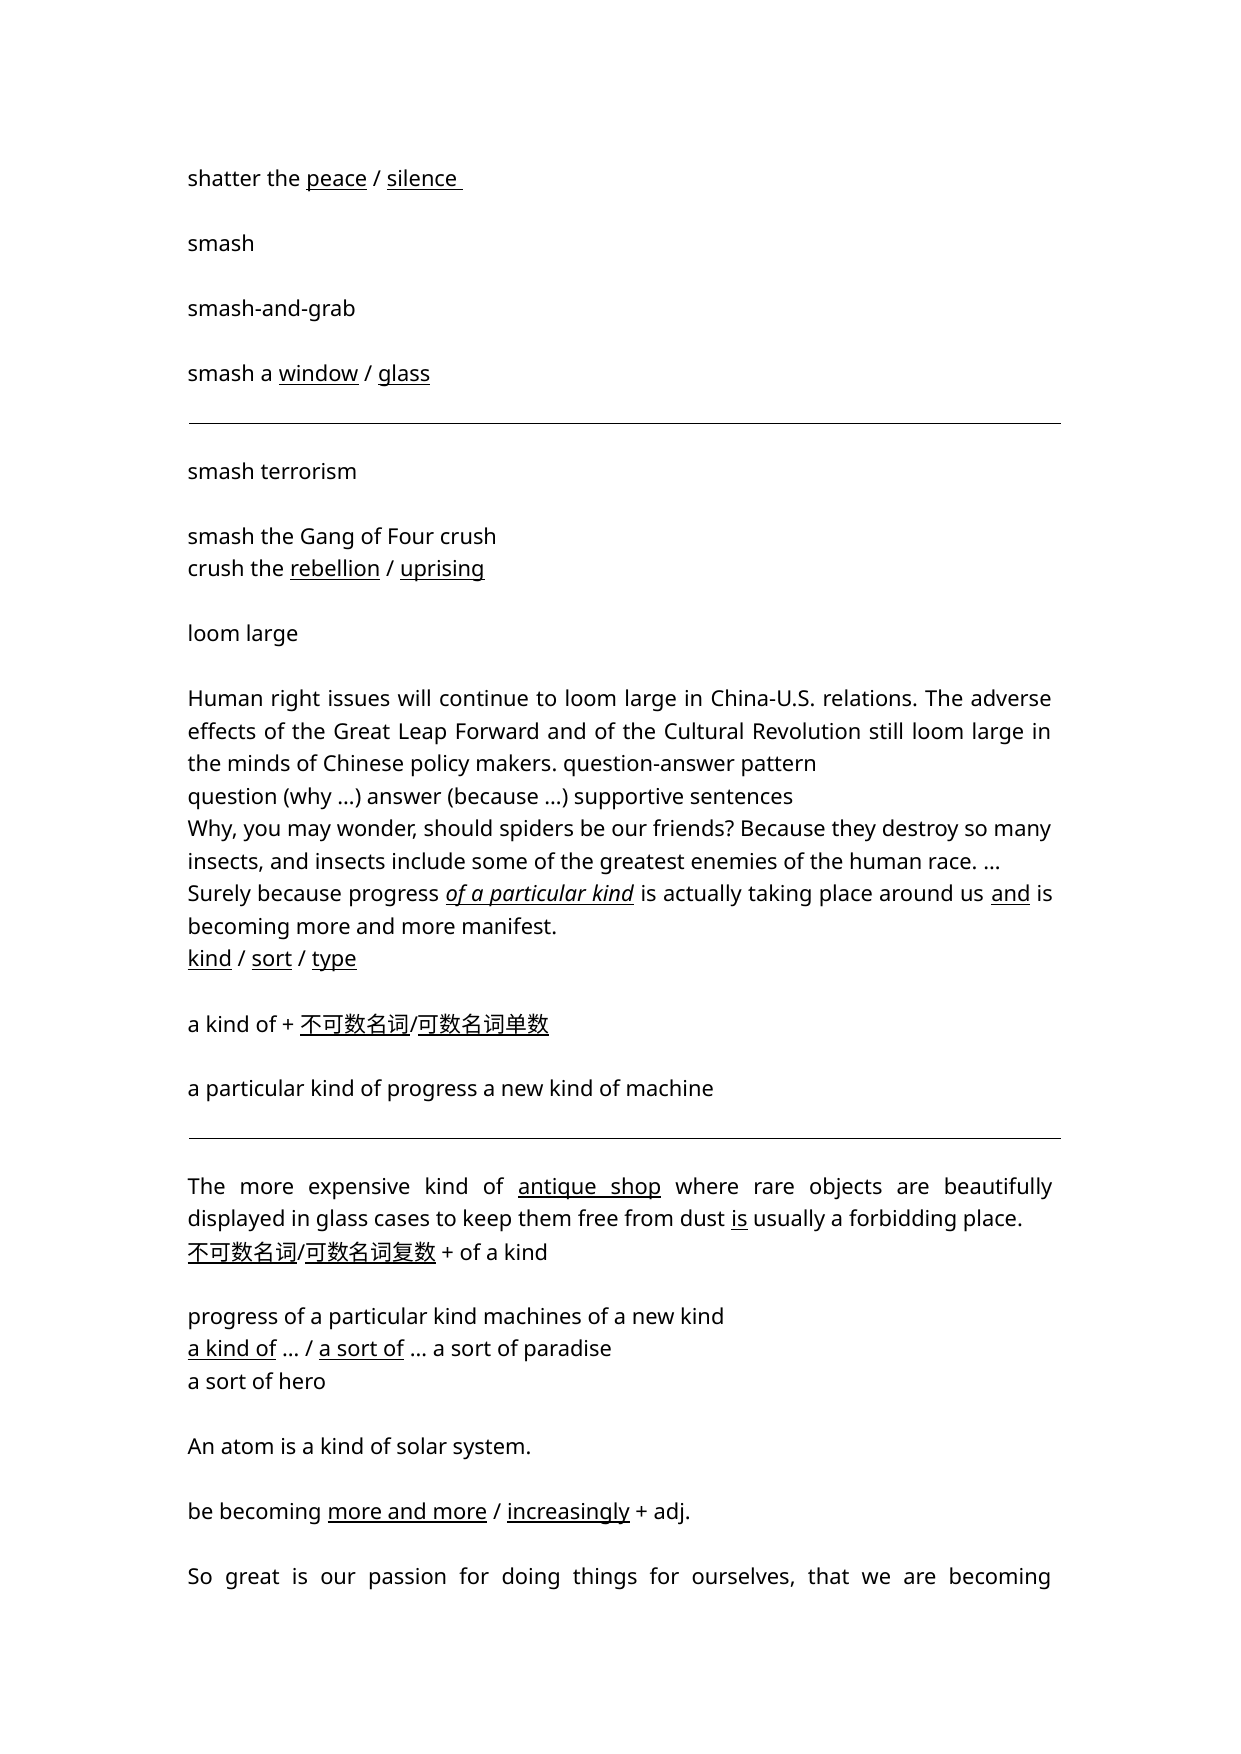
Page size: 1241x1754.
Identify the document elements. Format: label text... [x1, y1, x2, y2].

text kind / sort / type [187, 942, 1053, 974]
text Human right issues will continue to loom large in China-U.S. relations. The adverse effects of the Great Leap Forward and of the Cultural Revolution still loom large in the minds of Chinese policy makers. question-answer pattern [187, 682, 1053, 779]
text Surely because progress of a particular kind is actually taking place around us and is becoming more and more manifest. [187, 877, 1053, 942]
text smash a window / glass [187, 357, 1053, 389]
text be becoming more and more / increasingly + adj. [187, 1494, 1053, 1527]
text So great is our passion for doing things for ourselves, that we are becoming increasingly less dependent on specialized labour. [187, 1559, 1053, 1592]
text An atom is a kind of solar system. [187, 1429, 1053, 1462]
text 不可数名词/可数名词复数 + of a kind [187, 1234, 1053, 1267]
text a sort of hero [187, 1364, 1053, 1397]
text crush the rebellion / uprising [187, 552, 1053, 584]
text question (why …) answer (because …) supportive sentences [187, 779, 1053, 812]
text smash [187, 227, 1053, 259]
text a particular kind of progress a new kind of machine [187, 1072, 1053, 1104]
text The more expensive kind of antique shop where rare objects are beautifully displayed in glass cases to keep them free from dust is usually a forbidding place. [187, 1169, 1053, 1234]
text Why, you may wonder, should spiders be our friends? Because they destroy so many insects, and insects include some of the greatest enemies of the human race. … [187, 812, 1053, 877]
text loom large [187, 617, 1053, 649]
text shatter the peace / silence [187, 162, 1053, 194]
text smash the Gang of Four crush [187, 519, 1053, 552]
text smash-and-grab [187, 292, 1053, 324]
text a kind of … / a sort of … a sort of paradise [187, 1332, 1053, 1364]
text a kind of + 不可数名词/可数名词单数 [187, 1007, 1053, 1039]
text smash terrorism [187, 454, 1053, 487]
text progress of a particular kind machines of a new kind [187, 1299, 1053, 1332]
